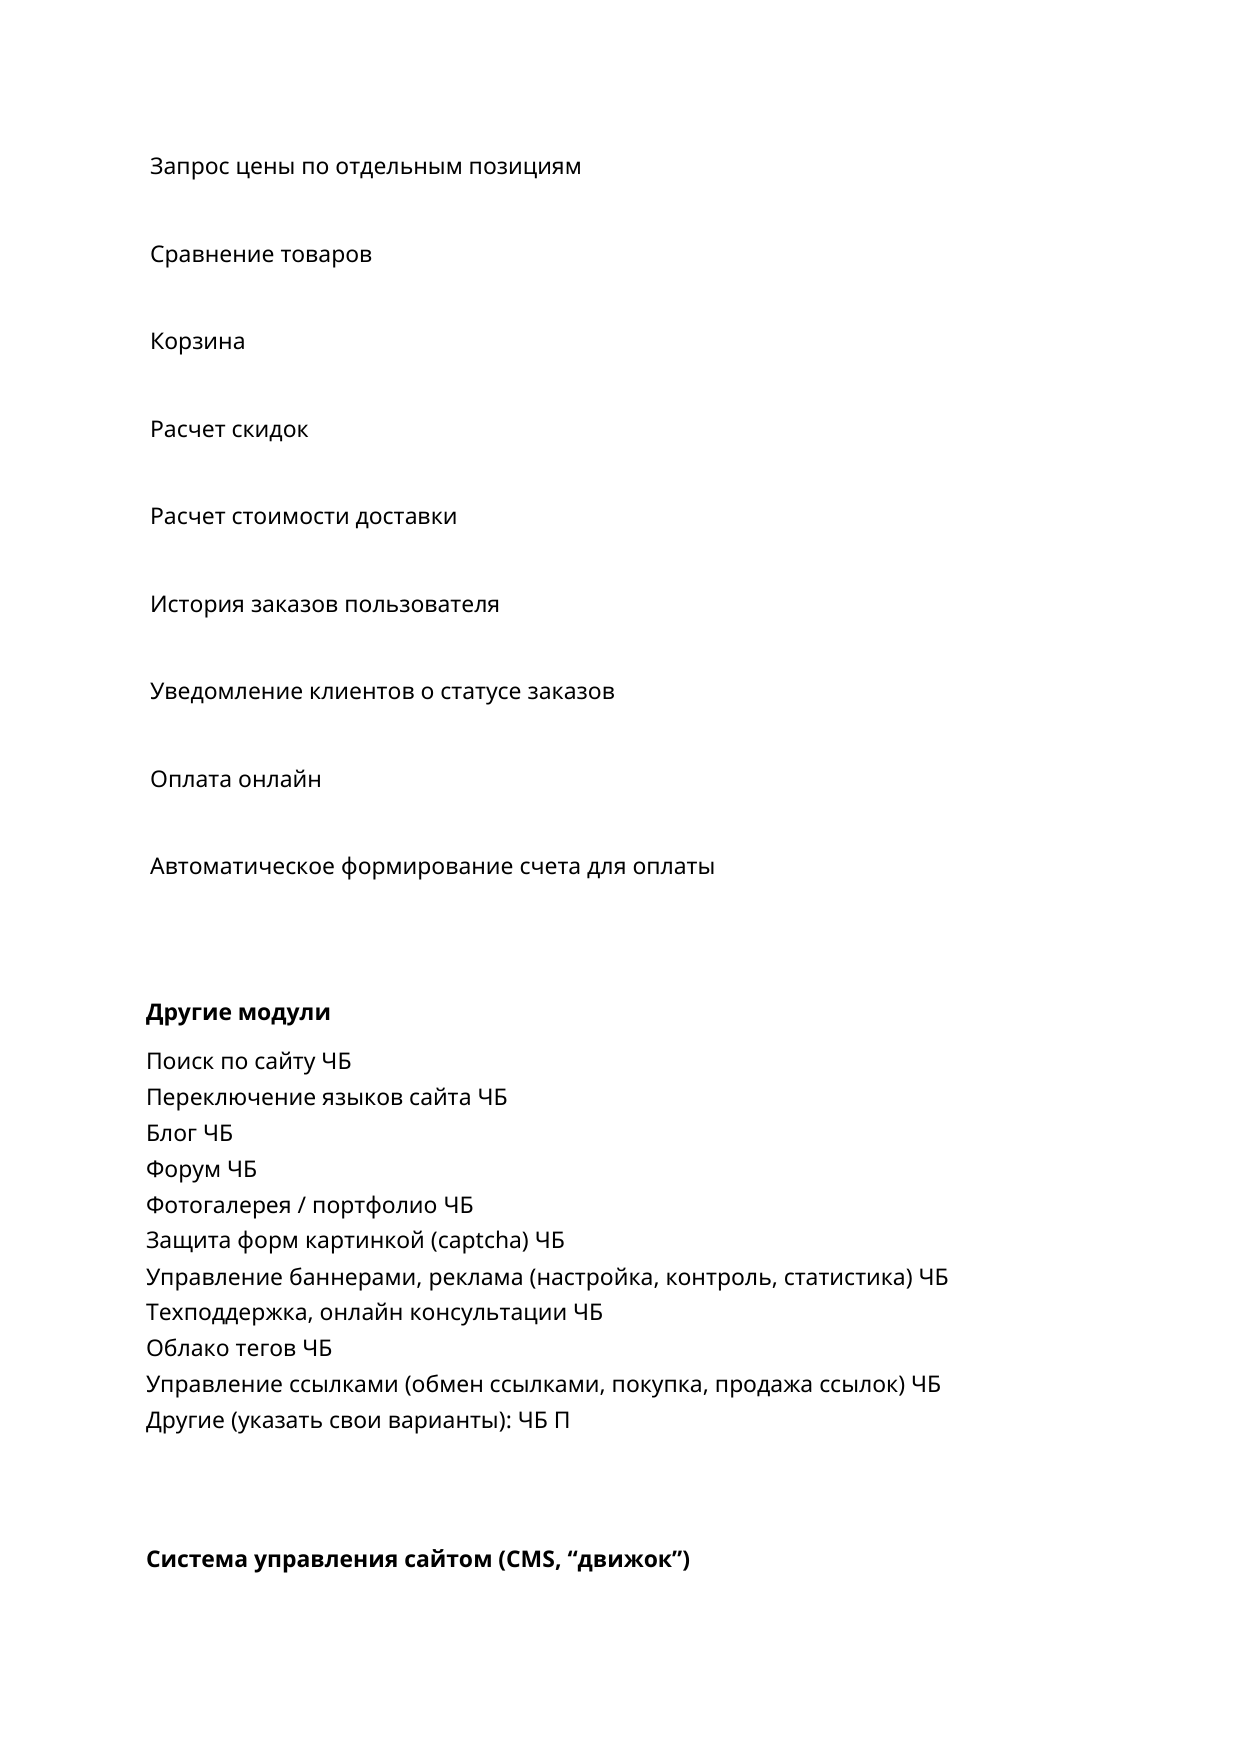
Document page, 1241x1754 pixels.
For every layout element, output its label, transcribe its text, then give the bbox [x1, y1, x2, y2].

text Фотогалерея / портфолио ЧБ [146, 1188, 1090, 1220]
text Блог ЧБ [146, 1117, 1090, 1148]
text История заказов пользователя [150, 587, 1090, 619]
text Техподдержка, онлайн консультации ЧБ [146, 1296, 1090, 1328]
text Корзина [150, 325, 1090, 356]
text Уведомление клиентов о статусе заказов [150, 675, 1090, 706]
text Поиск по сайту ЧБ [146, 1045, 1090, 1076]
text Автоматическое формирование счета для оплаты [150, 850, 1090, 881]
text Запрос цены по отдельным позициям [150, 150, 1090, 181]
text Форум ЧБ [146, 1153, 1090, 1184]
text Расчет скидок [150, 412, 1090, 444]
text Управление ссылками (обмен ссылками, покупка, продажа ссылок) ЧБ [146, 1368, 1090, 1399]
text Другие (указать свои варианты): ЧБ П [146, 1404, 1090, 1435]
text Сравнение товаров [150, 237, 1090, 269]
text Управление баннерами, реклама (настройка, контроль, статистика) ЧБ [146, 1260, 1090, 1292]
text Оплата онлайн [150, 762, 1090, 794]
text Переключение языков сайта ЧБ [146, 1081, 1090, 1112]
text Система управления сайтом (CMS, “движок”) [146, 1543, 1090, 1574]
text Расчет стоимости доставки [150, 500, 1090, 531]
text Облако тегов ЧБ [146, 1332, 1090, 1363]
text Защита форм картинкой (captcha) ЧБ [146, 1224, 1090, 1256]
text Другие модули [146, 996, 1090, 1028]
